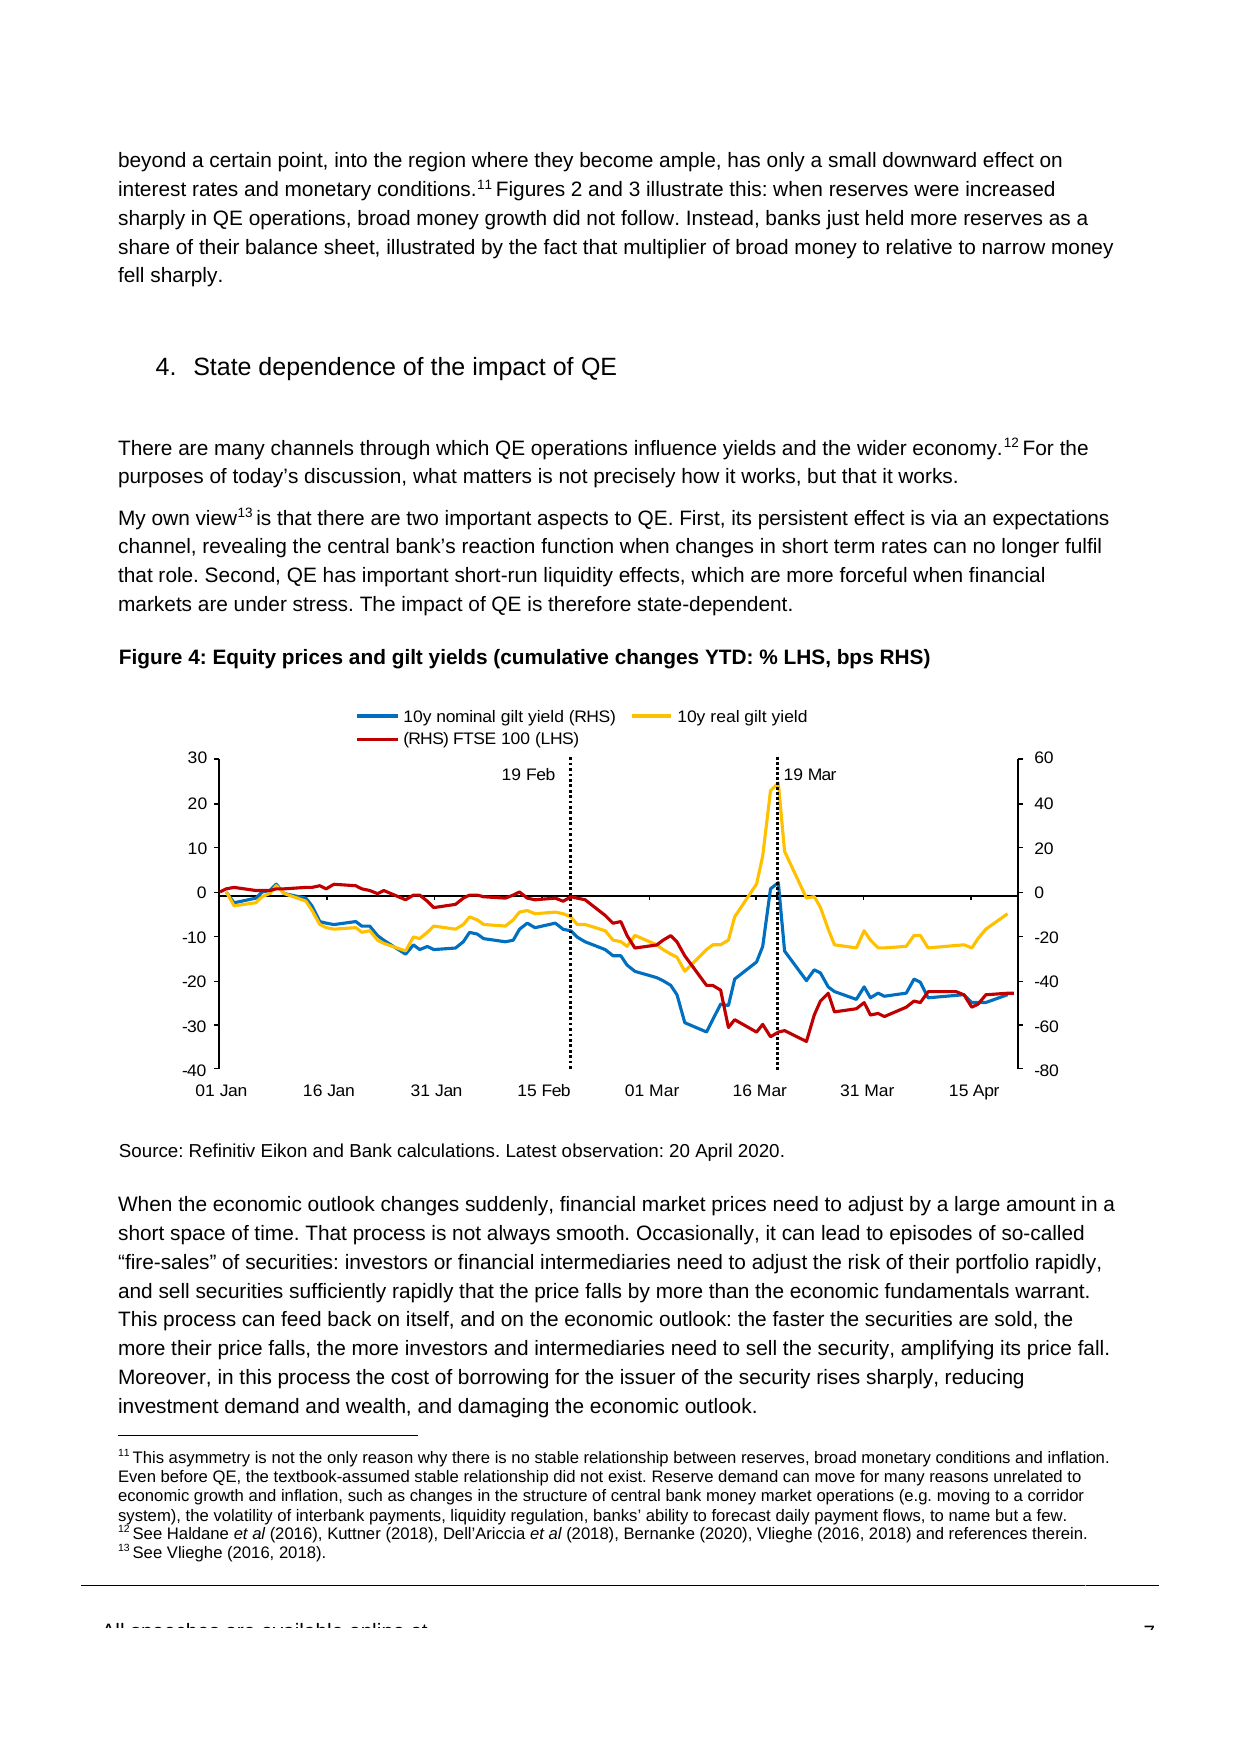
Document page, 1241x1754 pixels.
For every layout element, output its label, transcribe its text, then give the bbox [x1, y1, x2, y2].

text 13 See Vlieghe (2016, 2018). [118, 1543, 1140, 1563]
text beyond a certain point, into the region where they become ample, has only a small downward effect on interest rates and monetary conditions.11 Figures 2 and 3 illustrate this: when reserves were increased sharply in QE operations, broad money growth did not follow. Instead, banks just held more reserves as a share of their balance sheet, illustrated by the fact that multiplier of broad money to relative to narrow money fell sharply. [118, 148, 1120, 287]
text My own view13 is that there are two important aspects to QE. First, its persistent effect is via an expectations channel, revealing the central bank’s reaction function when changes in short term rates can no longer fulfil that role. Second, QE has important short-run liquidity effects, which are more forceful when financial markets are under stress. The impact of QE is therefore state-dependent. [118, 505, 1118, 616]
text 12 See Haldane et al (2016), Kuttner (2018), Dell’Ariccia et al (2018), Bernanke (2020), Vlieghe (2016, 2018) and references therein. [118, 1524, 1140, 1543]
table_header Figure 4: Equity prices and gilt yields (cumulative changes YTD: % LHS, bps RHS) [98, 646, 1079, 688]
table_cell Source: Refinitiv Eikon and Bank calculations. Latest observation: 20 April 2020. [98, 1121, 1079, 1163]
text This process can feed back on itself, and on the economic outlook: the faster the securities are sold, the more their price falls, the more investors and intermediaries need to sell the security, amplifying its price fall. Moreover, in this process the cost of borrowing for the issuer of the security rises sharply, reducing investment demand and wealth, and damaging the economic outlook. [118, 1307, 1118, 1417]
subtitle State dependence of the impact of QE [155, 352, 1140, 381]
text 11 This asymmetry is not the only reason why there is no stable relationship between reserves, broad monetary conditions and inflation. Even before QE, the textbook-assumed stable relationship did not exist. Reserve demand can move for many reasons unrelated to economic growth and inflation, such as changes in the structure of central bank money market operations (e.g. moving to a corridor system), the volatility of interbank payments, liquidity regulation, banks’ ability to forecast daily payment flows, to name but a few. [118, 1427, 1140, 1524]
text When the economic outlook changes suddenly, financial market prices need to adjust by a large amount in a short space of time. That process is not always smooth. Occasionally, it can lead to episodes of so-called “fire-sales” of securities: investors or financial intermediaries need to adjust the risk of their portfolio rapidly, and sell securities sufficiently rapidly that the price falls by more than the economic fundamentals warrant. [118, 1192, 1120, 1302]
table_cell 10y nominal gilt yield (RHS) 10y real gilt yield (RHS) FTSE 100 (LHS) 30 60 19 Feb 19 Mar 20 40 10 20 0 0 -10 -20 -20 -40 -30 -60 -40 -80 01 Jan 16 Jan 31 Jan 15 Feb 01 Mar 16 Mar 31 Mar 15 Apr [98, 688, 1079, 1121]
text There are many channels through which QE operations influence yields and the wider economy.12 For the purposes of today’s discussion, what matters is not precisely how it works, but that it works. [118, 435, 1140, 488]
